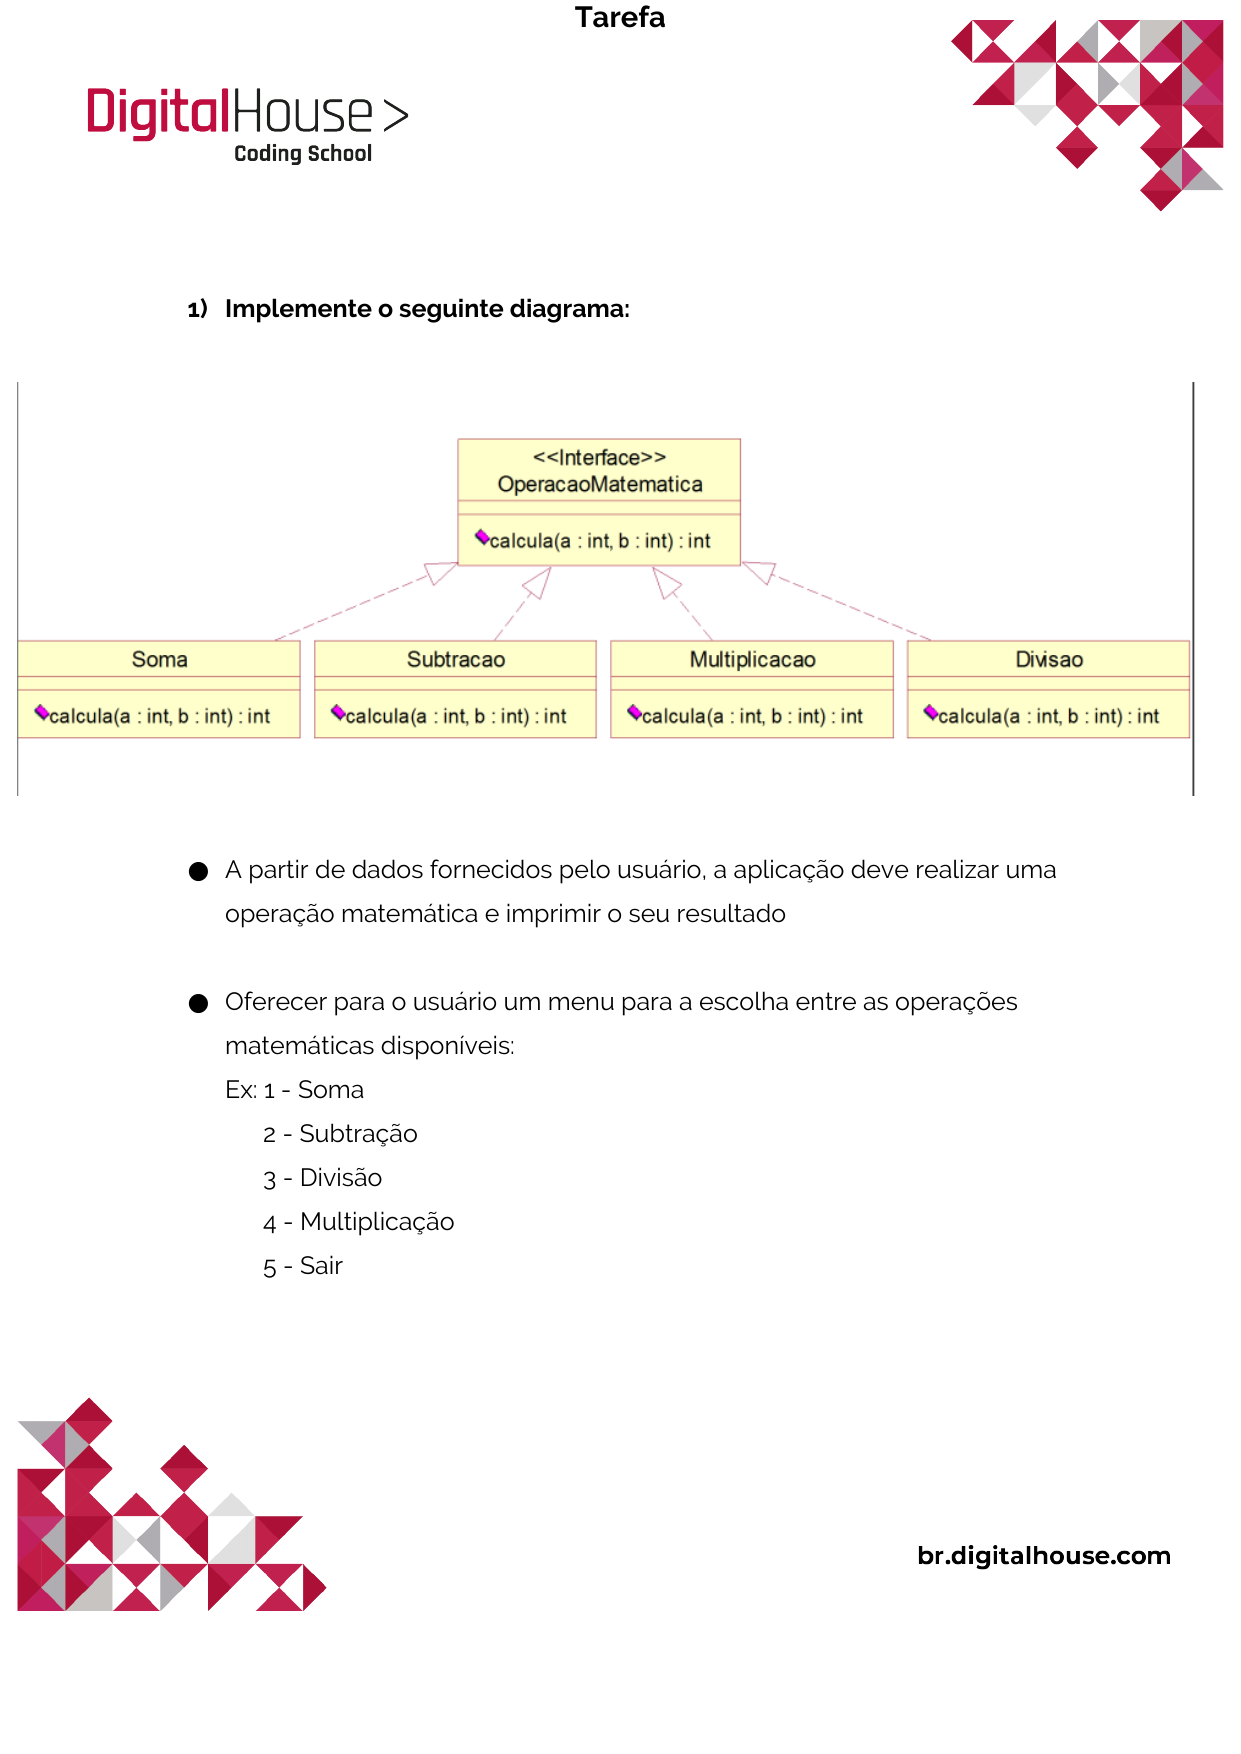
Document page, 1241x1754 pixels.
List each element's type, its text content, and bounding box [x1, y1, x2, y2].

text 3 - Divisão [225, 1163, 1090, 1192]
picture [17, 1381, 1225, 1611]
text 5 - Sair [225, 1251, 1090, 1281]
picture [1, 20, 1224, 217]
subtitle Implemente o seguinte diagrama: [187, 294, 1090, 323]
list Oferecer para o usuário um menu para a escolha entre as operações matemáticas disponíveis: Ex: 1 - Soma [187, 987, 1090, 1104]
text 2 - Subtração [225, 1119, 1090, 1148]
text 4 - Multiplicação [225, 1207, 1090, 1236]
picture [17, 382, 1195, 796]
list A partir de dados fornecidos pelo usuário, a aplicação deve realizar uma operação matemática e imprimir o seu resultado [187, 854, 1090, 972]
